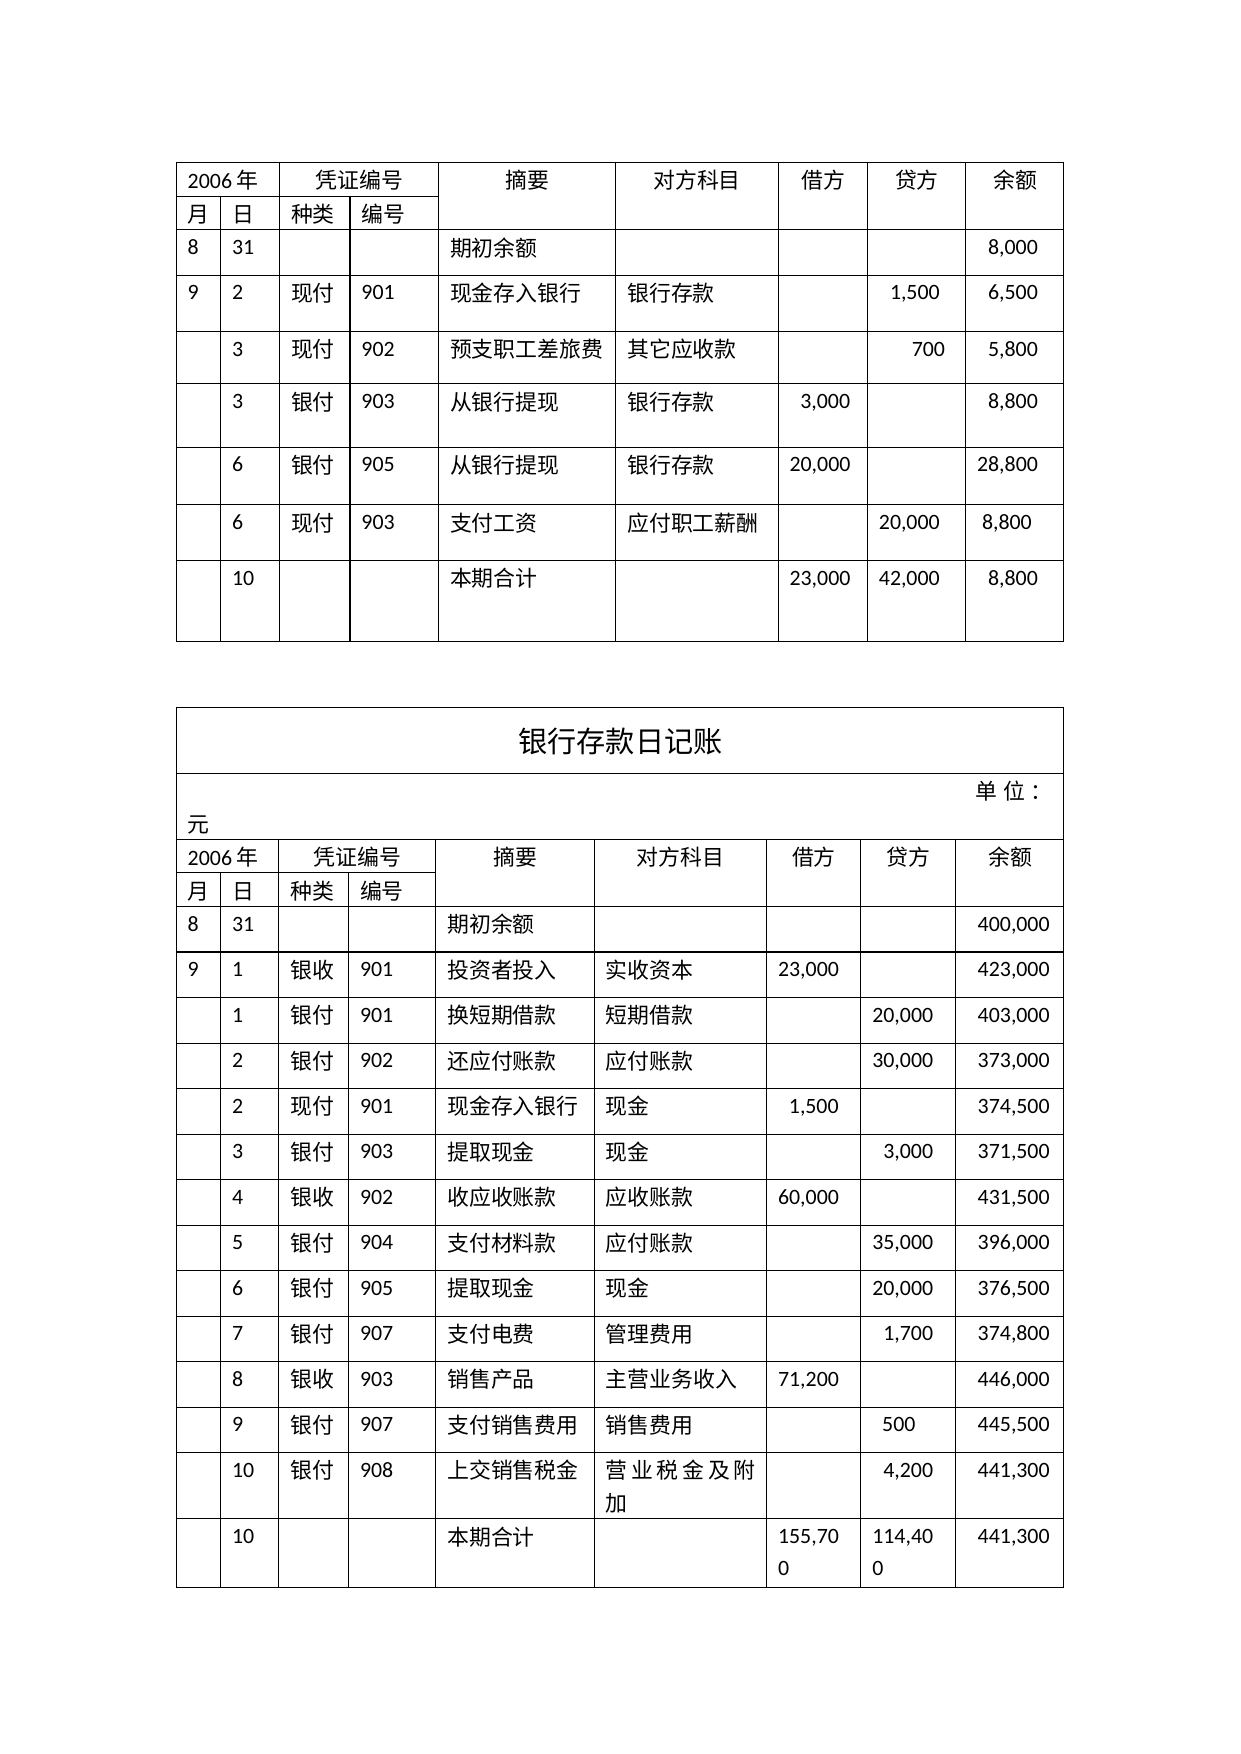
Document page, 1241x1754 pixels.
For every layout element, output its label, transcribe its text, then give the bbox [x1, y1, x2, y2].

table_cell [767, 1044, 860, 1088]
table_cell 管理费用 [595, 1317, 766, 1361]
table_cell [779, 505, 867, 560]
table_cell 换短期借款 [436, 998, 594, 1042]
table_cell 支付工资 [439, 505, 615, 560]
table_cell [280, 230, 349, 274]
table_cell 5,800 [966, 332, 1063, 383]
table_cell [349, 907, 435, 951]
table_cell 银付 [279, 1044, 348, 1088]
table_cell 400,000 [956, 907, 1063, 951]
table_cell 23,000 [767, 953, 860, 997]
table_cell 对方科目 [595, 840, 766, 906]
table_cell [280, 561, 349, 641]
table_cell 903 [349, 1362, 435, 1407]
table_cell 2 [221, 1044, 278, 1088]
table_cell 从银行提现 [439, 448, 615, 504]
table_cell 1 [221, 998, 278, 1042]
table_cell 现金存入银行 [439, 276, 615, 331]
table_cell [767, 1226, 860, 1270]
table_cell 10 [221, 1453, 278, 1518]
table_cell 销售产品 [436, 1362, 594, 1407]
table_cell 2 [221, 276, 279, 331]
table_cell 营业税金及附加 [595, 1453, 766, 1518]
table_cell 431,500 [956, 1180, 1063, 1224]
table_cell 441,300 [956, 1519, 1063, 1587]
table_cell [767, 998, 860, 1042]
table_cell [861, 1089, 955, 1133]
table_cell [595, 1519, 766, 1587]
table_cell 901 [351, 276, 438, 331]
table_cell 贷方 [861, 840, 955, 906]
table_cell 现付 [280, 505, 349, 560]
table_cell 现金存入银行 [436, 1089, 594, 1133]
table_cell 6 [221, 1271, 278, 1316]
table_cell 3 [221, 1135, 278, 1179]
table_cell 银付 [280, 384, 349, 447]
table_cell 月 [177, 873, 220, 906]
table_cell 现金 [595, 1271, 766, 1316]
table_cell 71,200 [767, 1362, 860, 1407]
table_cell 903 [349, 1135, 435, 1179]
table_cell [779, 230, 867, 274]
table_cell 901 [349, 1089, 435, 1133]
table_cell 其它应收款 [616, 332, 778, 383]
table_cell 7 [221, 1317, 278, 1361]
table_cell 4 [221, 1180, 278, 1224]
table_cell [616, 561, 778, 641]
table_cell 20,000 [779, 448, 867, 504]
table_cell [767, 1453, 860, 1518]
table_cell 编号 [351, 197, 438, 229]
table_cell 编号 [349, 873, 435, 906]
table_cell 20,000 [861, 998, 955, 1042]
table_cell 8,800 [966, 561, 1063, 641]
table_cell [868, 384, 965, 447]
table_cell 借方 [779, 163, 867, 229]
table_cell [177, 1408, 220, 1452]
table_cell [861, 953, 955, 997]
table_cell 银付 [279, 1453, 348, 1518]
table_cell [177, 332, 220, 383]
table_cell 提取现金 [436, 1135, 594, 1179]
table_cell [177, 448, 220, 504]
table_cell 提取现金 [436, 1271, 594, 1316]
table_cell [349, 1519, 435, 1587]
table_header 银行存款日记账 [177, 708, 1063, 773]
table_cell 支付材料款 [436, 1226, 594, 1270]
table_cell 余额 [956, 840, 1063, 906]
table_cell [177, 505, 220, 560]
table_cell [177, 1089, 220, 1133]
table_cell 907 [349, 1317, 435, 1361]
table_cell 现金 [595, 1135, 766, 1179]
table_cell 月 [177, 197, 220, 229]
table_cell 374,500 [956, 1089, 1063, 1133]
table_cell [779, 332, 867, 383]
table_cell 销售费用 [595, 1408, 766, 1452]
table_cell 3,000 [861, 1135, 955, 1179]
table_cell 应付账款 [595, 1044, 766, 1088]
table_cell 500 [861, 1408, 955, 1452]
table_cell 支付销售费用 [436, 1408, 594, 1452]
table_cell 903 [351, 384, 438, 447]
table_cell 8 [177, 907, 220, 951]
table_cell 903 [351, 505, 438, 560]
table_cell [177, 998, 220, 1042]
table_cell 上交销售税金 [436, 1453, 594, 1518]
table_cell 从银行提现 [439, 384, 615, 447]
table_cell [868, 230, 965, 274]
table_cell [861, 907, 955, 951]
table_cell [861, 1180, 955, 1224]
table_cell 446,000 [956, 1362, 1063, 1407]
table_cell 902 [349, 1180, 435, 1224]
table_cell 901 [349, 953, 435, 997]
table_cell 28,800 [966, 448, 1063, 504]
table_cell 银付 [279, 998, 348, 1042]
table_cell 10 [221, 561, 279, 641]
table_cell [177, 1271, 220, 1316]
table_cell 908 [349, 1453, 435, 1518]
table_cell 银收 [279, 953, 348, 997]
table_cell 银行存款 [616, 448, 778, 504]
table_cell 贷方 [868, 163, 965, 229]
table_cell [767, 1135, 860, 1179]
table_cell 31 [221, 907, 278, 951]
table_cell 凭证编号 [280, 163, 438, 196]
table_cell 30,000 [861, 1044, 955, 1088]
table_cell 155,700 [767, 1519, 860, 1587]
table_cell 银付 [279, 1135, 348, 1179]
table_cell 376,500 [956, 1271, 1063, 1316]
table_cell 单位：元 [177, 774, 1063, 839]
table_cell 银付 [279, 1408, 348, 1452]
table_cell 6 [221, 505, 279, 560]
table_cell 银付 [279, 1271, 348, 1316]
table_cell 901 [349, 998, 435, 1042]
table_cell 5 [221, 1226, 278, 1270]
table_cell [177, 561, 220, 641]
table_cell 余额 [966, 163, 1063, 229]
table_cell 423,000 [956, 953, 1063, 997]
table_cell 日 [221, 873, 278, 906]
table_cell 42,000 [868, 561, 965, 641]
table_cell 实收资本 [595, 953, 766, 997]
table_cell 摘要 [436, 840, 594, 906]
table_cell [767, 1271, 860, 1316]
table_cell 8 [221, 1362, 278, 1407]
table_cell [177, 1180, 220, 1224]
table_cell 445,500 [956, 1408, 1063, 1452]
table_cell 20,000 [861, 1271, 955, 1316]
table_cell 6,500 [966, 276, 1063, 331]
table_cell 投资者投入 [436, 953, 594, 997]
table_cell 银收 [279, 1362, 348, 1407]
table_cell 904 [349, 1226, 435, 1270]
table_cell [779, 276, 867, 331]
table_cell 银付 [279, 1226, 348, 1270]
table_cell [177, 1044, 220, 1088]
table_cell 应付账款 [595, 1226, 766, 1270]
table_cell [177, 1362, 220, 1407]
table_cell [177, 1135, 220, 1179]
table_cell 种类 [279, 873, 348, 906]
table_cell 8,800 [966, 505, 1063, 560]
table_cell 60,000 [767, 1180, 860, 1224]
table_cell [868, 448, 965, 504]
table_cell 905 [349, 1271, 435, 1316]
table_cell 6 [221, 448, 279, 504]
table_cell 8 [177, 230, 220, 274]
table_cell 396,000 [956, 1226, 1063, 1270]
table_cell 905 [351, 448, 438, 504]
table_cell 8,000 [966, 230, 1063, 274]
table_cell 3,000 [779, 384, 867, 447]
table_cell 应收账款 [595, 1180, 766, 1224]
table_cell 1,500 [767, 1089, 860, 1133]
table_cell [616, 230, 778, 274]
table_cell 371,500 [956, 1135, 1063, 1179]
table_cell [177, 1519, 220, 1587]
table_cell [177, 1317, 220, 1361]
table_cell 8,800 [966, 384, 1063, 447]
table_cell [767, 1317, 860, 1361]
table_cell [351, 230, 438, 274]
table_cell 主营业务收入 [595, 1362, 766, 1407]
table_cell 应付职工薪酬 [616, 505, 778, 560]
table_cell 3 [221, 384, 279, 447]
table_cell 银行存款 [616, 384, 778, 447]
table_cell 1 [221, 953, 278, 997]
table_cell 1,700 [861, 1317, 955, 1361]
table_cell 9 [177, 953, 220, 997]
table_cell 短期借款 [595, 998, 766, 1042]
table_cell 9 [221, 1408, 278, 1452]
table_cell 35,000 [861, 1226, 955, 1270]
table_cell 收应收账款 [436, 1180, 594, 1224]
table_cell 907 [349, 1408, 435, 1452]
table_cell 摘要 [439, 163, 615, 229]
table_cell 银付 [279, 1317, 348, 1361]
table_cell 441,300 [956, 1453, 1063, 1518]
table_cell 114,400 [861, 1519, 955, 1587]
table_cell [177, 1453, 220, 1518]
table_cell [279, 907, 348, 951]
table_cell 31 [221, 230, 279, 274]
table_cell [595, 907, 766, 951]
table_cell 1,500 [868, 276, 965, 331]
table_cell 银行存款 [616, 276, 778, 331]
table_cell 支付电费 [436, 1317, 594, 1361]
table_cell 现付 [280, 276, 349, 331]
table_cell [351, 561, 438, 641]
table_cell 4,200 [861, 1453, 955, 1518]
table_cell 银付 [280, 448, 349, 504]
table_cell 本期合计 [436, 1519, 594, 1587]
table_cell 902 [349, 1044, 435, 1088]
table_cell 预支职工差旅费 [439, 332, 615, 383]
table_cell 现金 [595, 1089, 766, 1133]
table_cell 20,000 [868, 505, 965, 560]
table_cell 9 [177, 276, 220, 331]
table_cell 902 [351, 332, 438, 383]
table_cell 凭证编号 [279, 840, 435, 872]
table_cell [177, 1226, 220, 1270]
table_cell 700 [868, 332, 965, 383]
table_cell 23,000 [779, 561, 867, 641]
table_cell 10 [221, 1519, 278, 1587]
table_cell 2006年 [177, 163, 279, 196]
table_cell 3 [221, 332, 279, 383]
table_cell 现付 [279, 1089, 348, 1133]
table_cell 403,000 [956, 998, 1063, 1042]
table_cell 期初余额 [439, 230, 615, 274]
table_cell [767, 907, 860, 951]
table_cell [861, 1362, 955, 1407]
table_cell 373,000 [956, 1044, 1063, 1088]
table_cell 2006年 [177, 840, 278, 872]
table_cell 银收 [279, 1180, 348, 1224]
table_cell 日 [221, 197, 279, 229]
table_cell [767, 1408, 860, 1452]
table_cell 本期合计 [439, 561, 615, 641]
table_cell 借方 [767, 840, 860, 906]
table_cell [177, 384, 220, 447]
table_cell 374,800 [956, 1317, 1063, 1361]
table_cell 现付 [280, 332, 349, 383]
table_cell 还应付账款 [436, 1044, 594, 1088]
table_cell 2 [221, 1089, 278, 1133]
table_cell 对方科目 [616, 163, 778, 229]
table_cell 种类 [280, 197, 349, 229]
table_cell 期初余额 [436, 907, 594, 951]
table_cell [279, 1519, 348, 1587]
